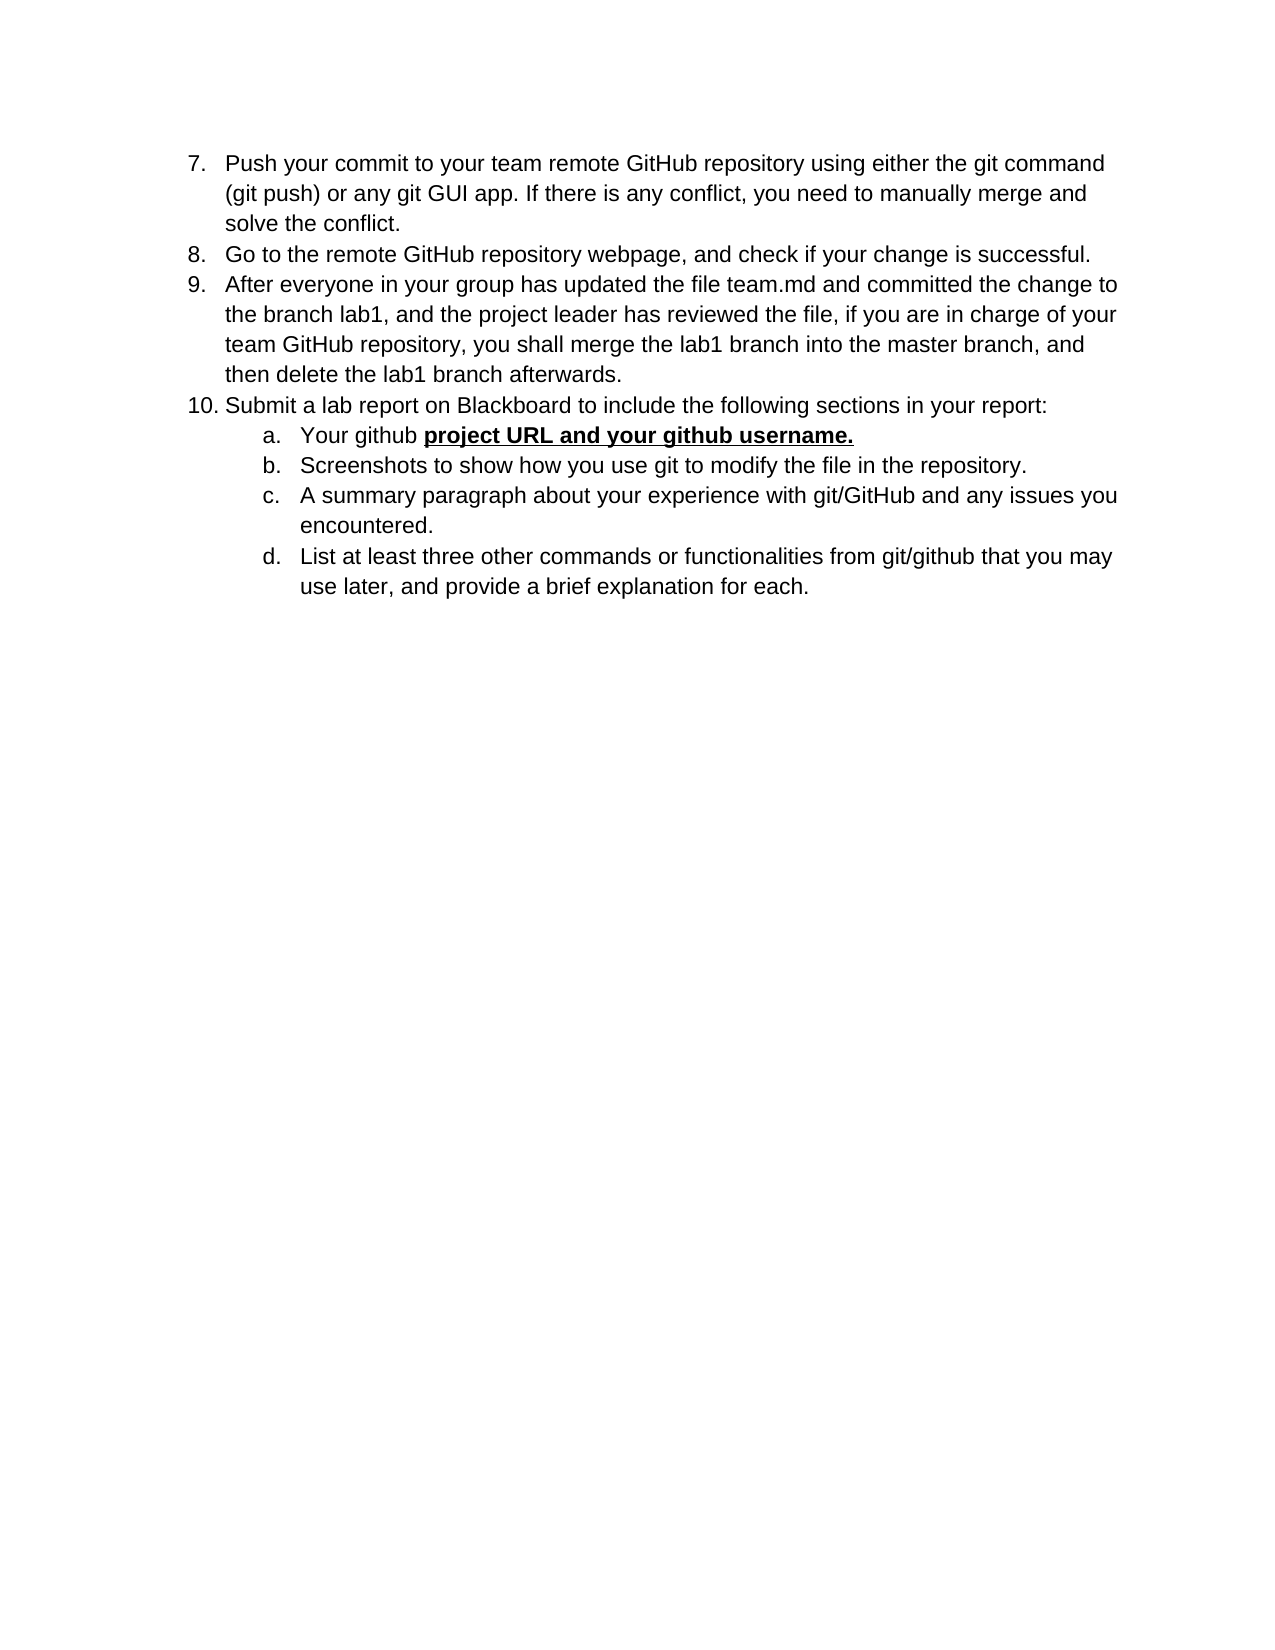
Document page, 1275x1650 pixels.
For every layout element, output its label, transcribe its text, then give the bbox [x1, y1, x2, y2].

list Push your commit to your team remote GitHub repository using either the git command (git push) or any git GUI app. If there is any conflict, you need to manually merge and solve the conflict. [187, 150, 1125, 237]
list Submit a lab report on Blackboard to include the following sections in your report: [187, 392, 1125, 418]
list After everyone in your group has updated the file team.md and committed the change to the branch lab1, and the project leader has reviewed the file, if you are in charge of your team GitHub repository, you shall merge the lab1 branch into the master branch, and then delete the lab1 branch afterwards. [187, 271, 1125, 388]
list A summary paragraph about your experience with git/GitHub and any issues you encountered. [262, 482, 1125, 539]
list List at least three other commands or functionalities from git/github that you may use later, and provide a brief explanation for each. [262, 543, 1125, 599]
list Your github project URL and your github username. [262, 422, 1125, 448]
list Screenshots to show how you use git to modify the file in the repository. [262, 452, 1125, 478]
list Go to the remote GitHub repository webpage, and check if your change is successful. [187, 241, 1125, 267]
